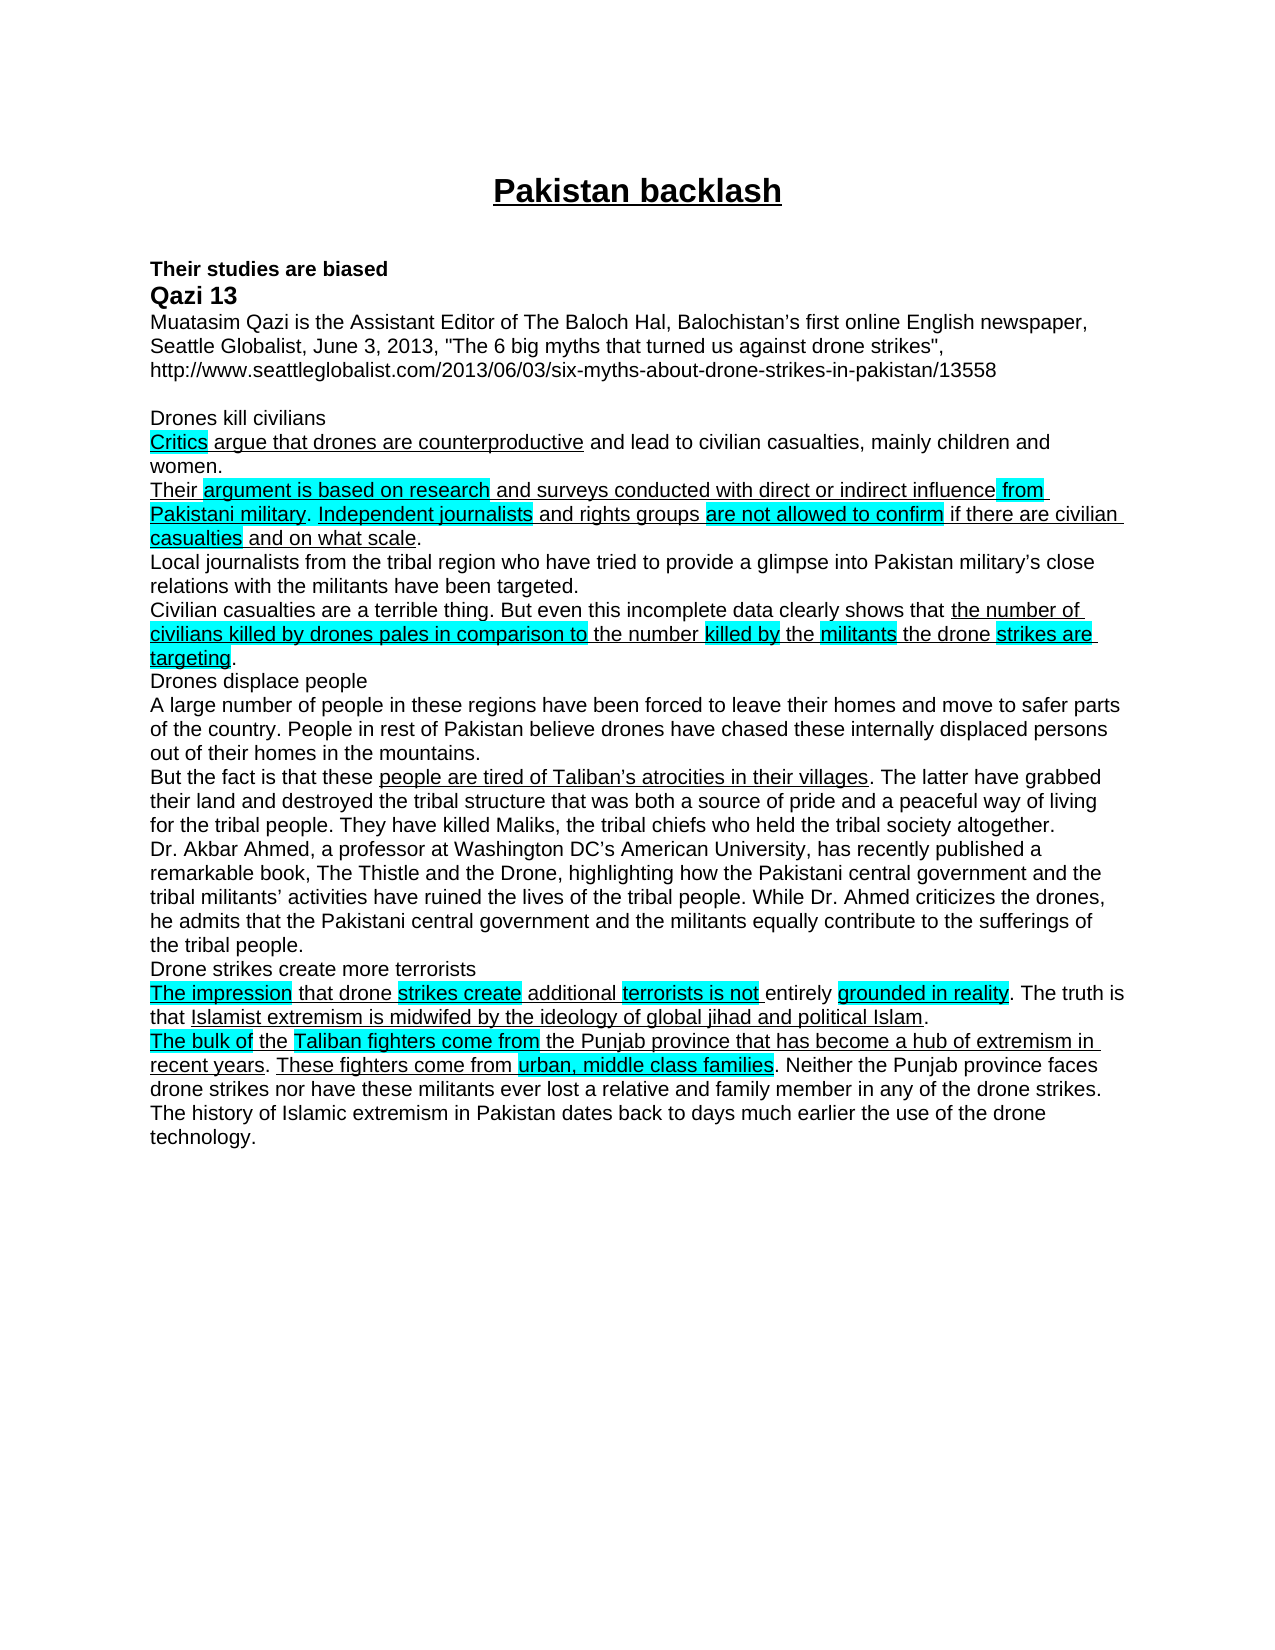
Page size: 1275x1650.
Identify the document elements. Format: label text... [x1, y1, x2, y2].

text A large number of people in these regions have been forced to leave their homes and move to safer parts of the country. People in rest of Pakistan believe drones have chased these internally displaced persons out of their homes in the mountains. [150, 693, 1125, 765]
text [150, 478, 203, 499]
text Drones displace people [150, 669, 1125, 693]
text But the fact is that these people are tired of Taliban’s atrocities in their villages. The latter have grabbed their land and destroyed the tribal structure that was both a source of pride and a peaceful way of living for the tribal people. They have killed Maliks, the tribal chiefs who held the tribal society altogether. [150, 765, 1125, 837]
text Drone strikes create more terrorists [150, 957, 1125, 981]
text Their argument is based on research and surveys conducted with direct or indirect influence from Pakistani military. Independent journalists and rights groups are not allowed to confirm if there are civilian casualties and on what scale. [243, 478, 1125, 549]
text Civilian casualties are a terrible thing. But even this incomplete data clearly shows that the number of civilians killed by drones pales in comparison to the number killed by the militants the drone strikes are targeting. [150, 597, 1125, 669]
text Muatasim Qazi is the Assistant Editor of The Baloch Hal, Balochistan’s first online English newspaper, Seattle Globalist, June 3, 2013, "The 6 big myths that turned us against drone strikes", http://www.seattleglobalist.com/2013/06/03/six-myths-about-drone-strikes-in-pakistan/13558 [150, 310, 1125, 382]
subtitle Pakistan backlash [150, 171, 1125, 209]
text Drones kill civilians [150, 406, 1125, 430]
text The bulk of the Taliban fighters come from the Punjab province that has become a hub of extremism in recent years. These fighters come from urban, middle class families. Neither the Punjab province faces drone strikes nor have these militants ever lost a relative and family member in any of the drone strikes. The history of Islamic extremism in Pakistan dates back to days much earlier the use of the drone technology. [150, 1029, 1125, 1148]
text The impression that drone strikes create additional terrorists is not entirely grounded in reality. The truth is that Islamist extremism is midwifed by the ideology of global jihad and political Islam. [150, 981, 1125, 1029]
text Their studies are biased [150, 257, 1125, 281]
text Local journalists from the tribal region who have tried to provide a glimpse into Pakistan military’s close relations with the militants have been targeted. [150, 549, 1125, 597]
text Critics argue that drones are counterproductive and lead to civilian casualties, mainly children and women. [150, 430, 1125, 478]
text Qazi 13 [150, 281, 1125, 310]
text Dr. Akbar Ahmed, a professor at Washington DC’s American University, has recently published a remarkable book, The Thistle and the Drone, highlighting how the Pakistani central government and the tribal militants’ activities have ruined the lives of the tribal people. While Dr. Ahmed criticizes the drones, he admits that the Pakistani central government and the militants equally contribute to the sufferings of the tribal people. [150, 837, 1125, 957]
